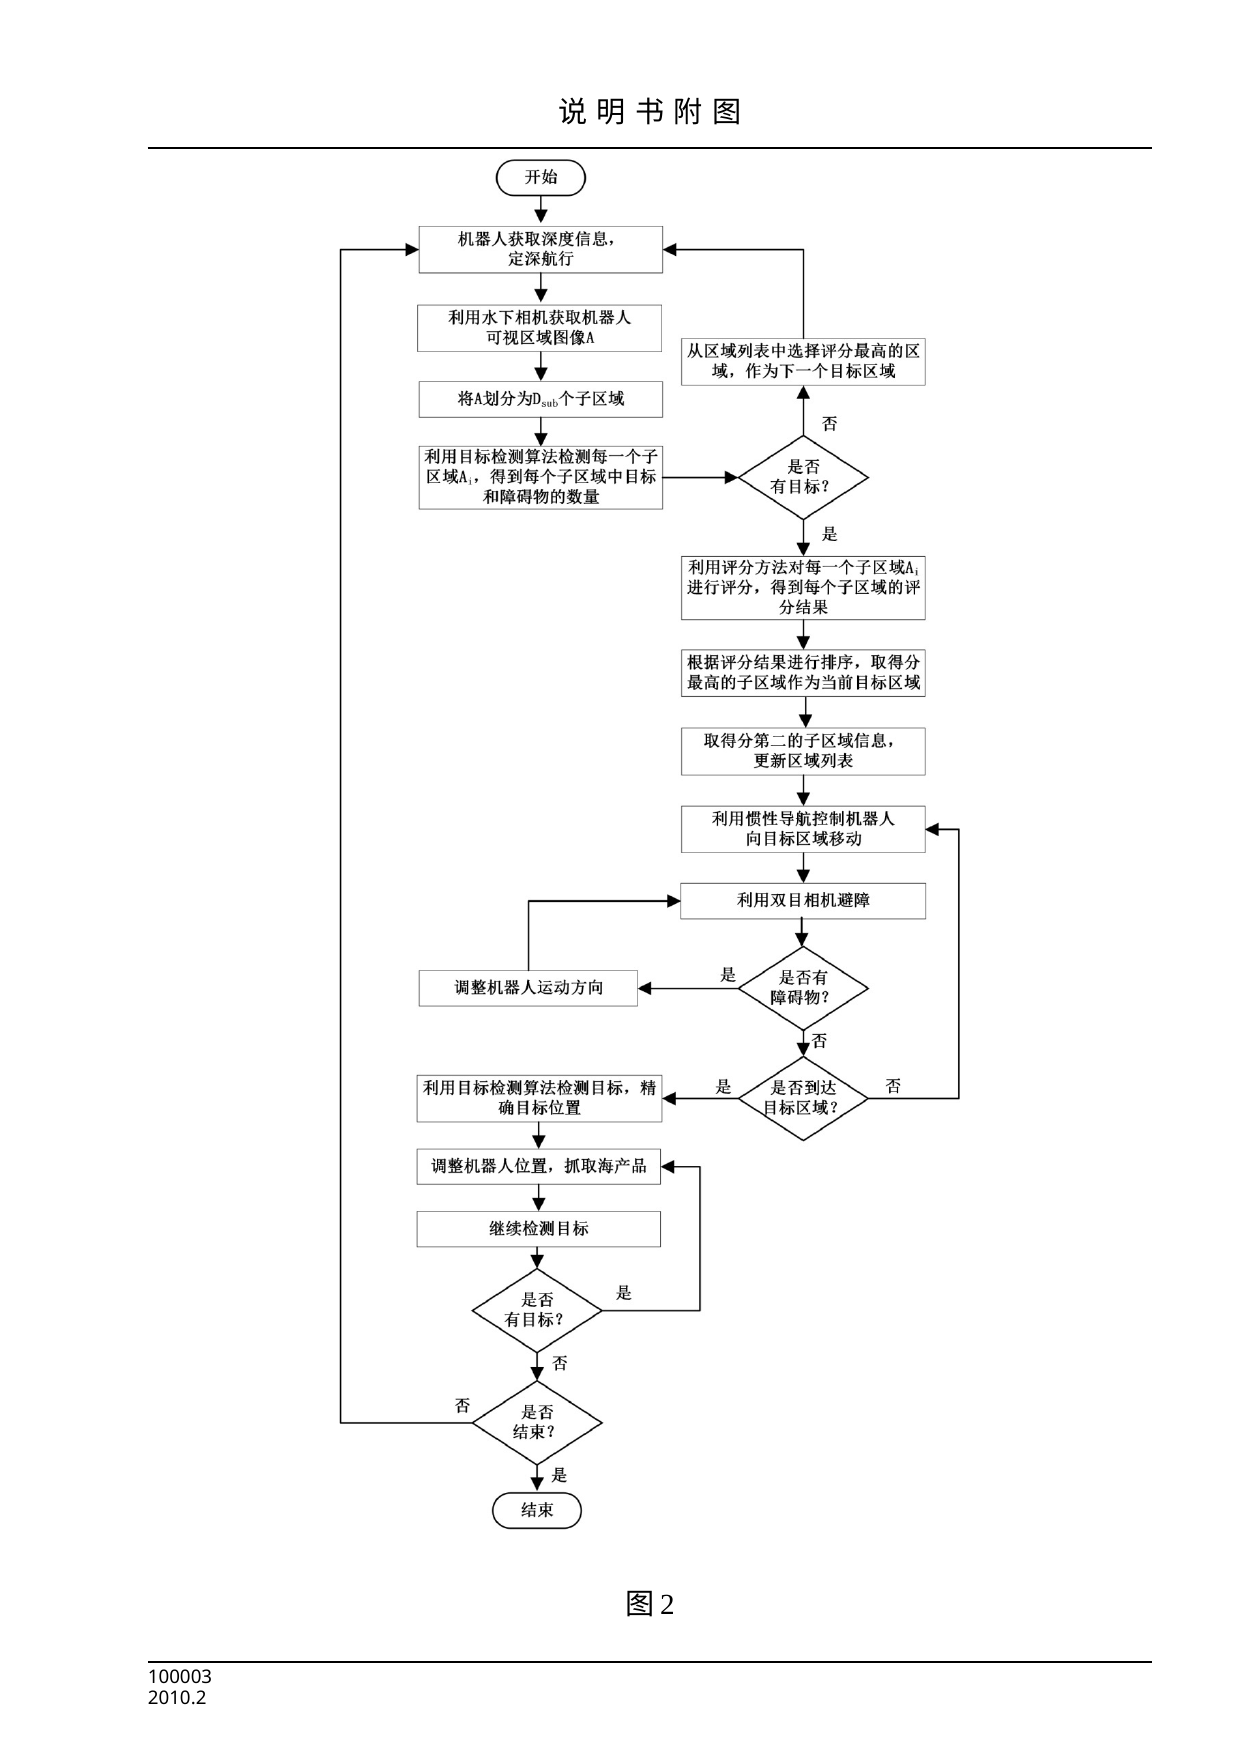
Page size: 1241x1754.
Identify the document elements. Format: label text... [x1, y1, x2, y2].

picture [339, 158, 960, 1530]
text 图2 [148, 1569, 1152, 1634]
